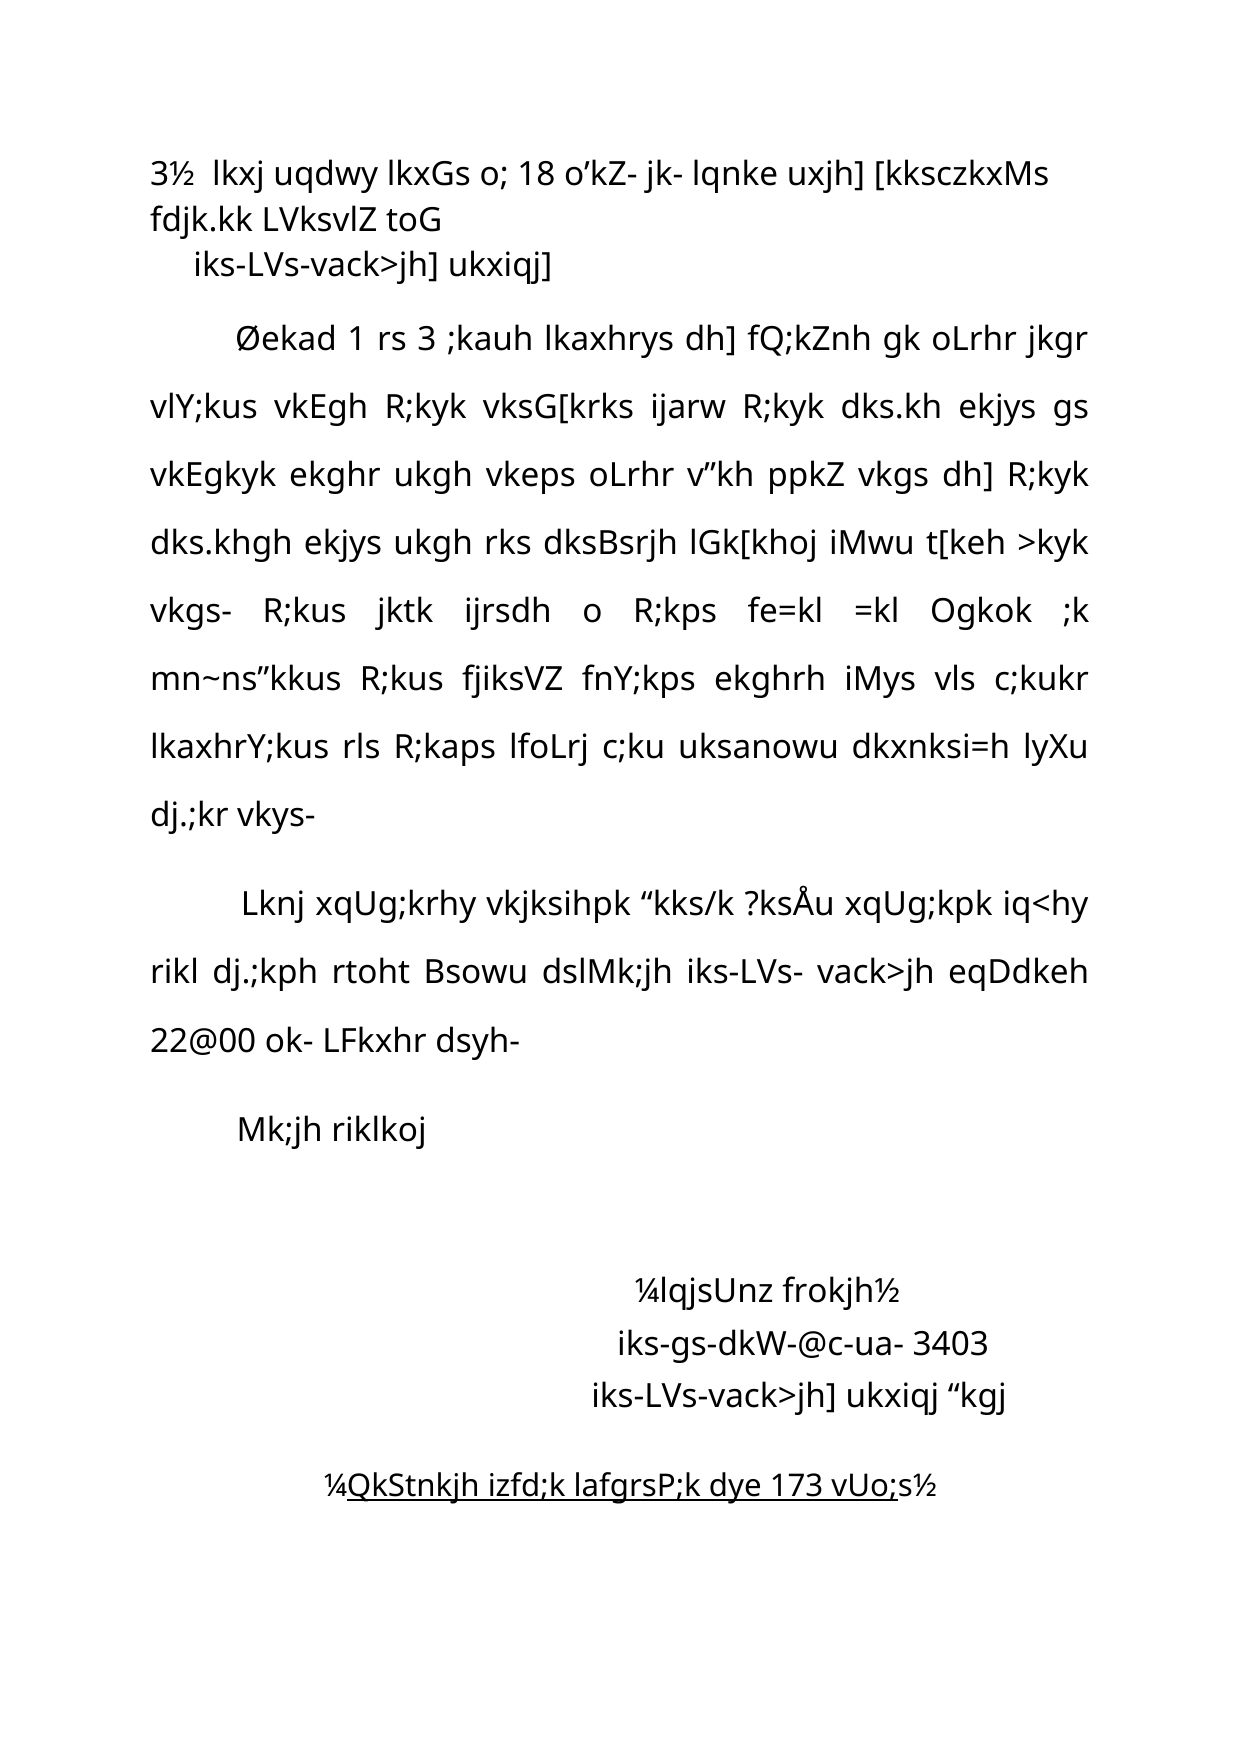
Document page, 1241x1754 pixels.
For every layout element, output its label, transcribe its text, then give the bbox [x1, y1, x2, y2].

text iks-LVs-vack>jh] ukxiqj “kgj [150, 1372, 1090, 1417]
text 3½ lkxj uqdwy lkxGs o; 18 o’kZ- jk- lqnke uxjh] [kksczkxMs fdjk.kk LVksvlZ toG [150, 150, 1090, 241]
text ¼lqjsUnz frokjh½ [150, 1267, 1090, 1313]
text iks-LVs-vack>jh] ukxiqj] [150, 241, 1090, 286]
text ¼QkStnkjh izfd;k lafgrsP;k dye 173 vUo;s½ [150, 1462, 1090, 1505]
text Lknj xqUg;krhy vkjksihpk “kks/k ?ksÅu xqUg;kpk iq<hy rikl dj.;kph rtoht Bsowu dslMk;jh iks-LVs- vack>jh eqDdkeh 22@00 ok- LFkxhr dsyh- [150, 880, 1090, 1062]
text iks-gs-dkW-@c-ua- 3403 [150, 1319, 1090, 1365]
text Mk;jh riklkoj [150, 1105, 1090, 1151]
text Øekad 1 rs 3 ;kauh lkaxhrys dh] fQ;kZnh gk oLrhr jkgr vlY;kus vkEgh R;kyk vksG[krks ijarw R;kyk dks.kh ekjys gs vkEgkyk ekghr ukgh vkeps oLrhr v”kh ppkZ vkgs dh] R;kyk dks.khgh ekjys ukgh rks dksBsrjh lGk[khoj iMwu t[keh >kyk vkgs- R;kus jktk ijrsdh o R;kps fe=kl =kl Ogkok ;k mn~ns”kkus R;kus fjiksVZ fnY;kps ekghrh iMys vls c;kukr lkaxhrY;kus rls R;kaps lfoLrj c;ku uksanowu dkxnksi=h lyXu dj.;kr vkys- [150, 314, 1090, 837]
